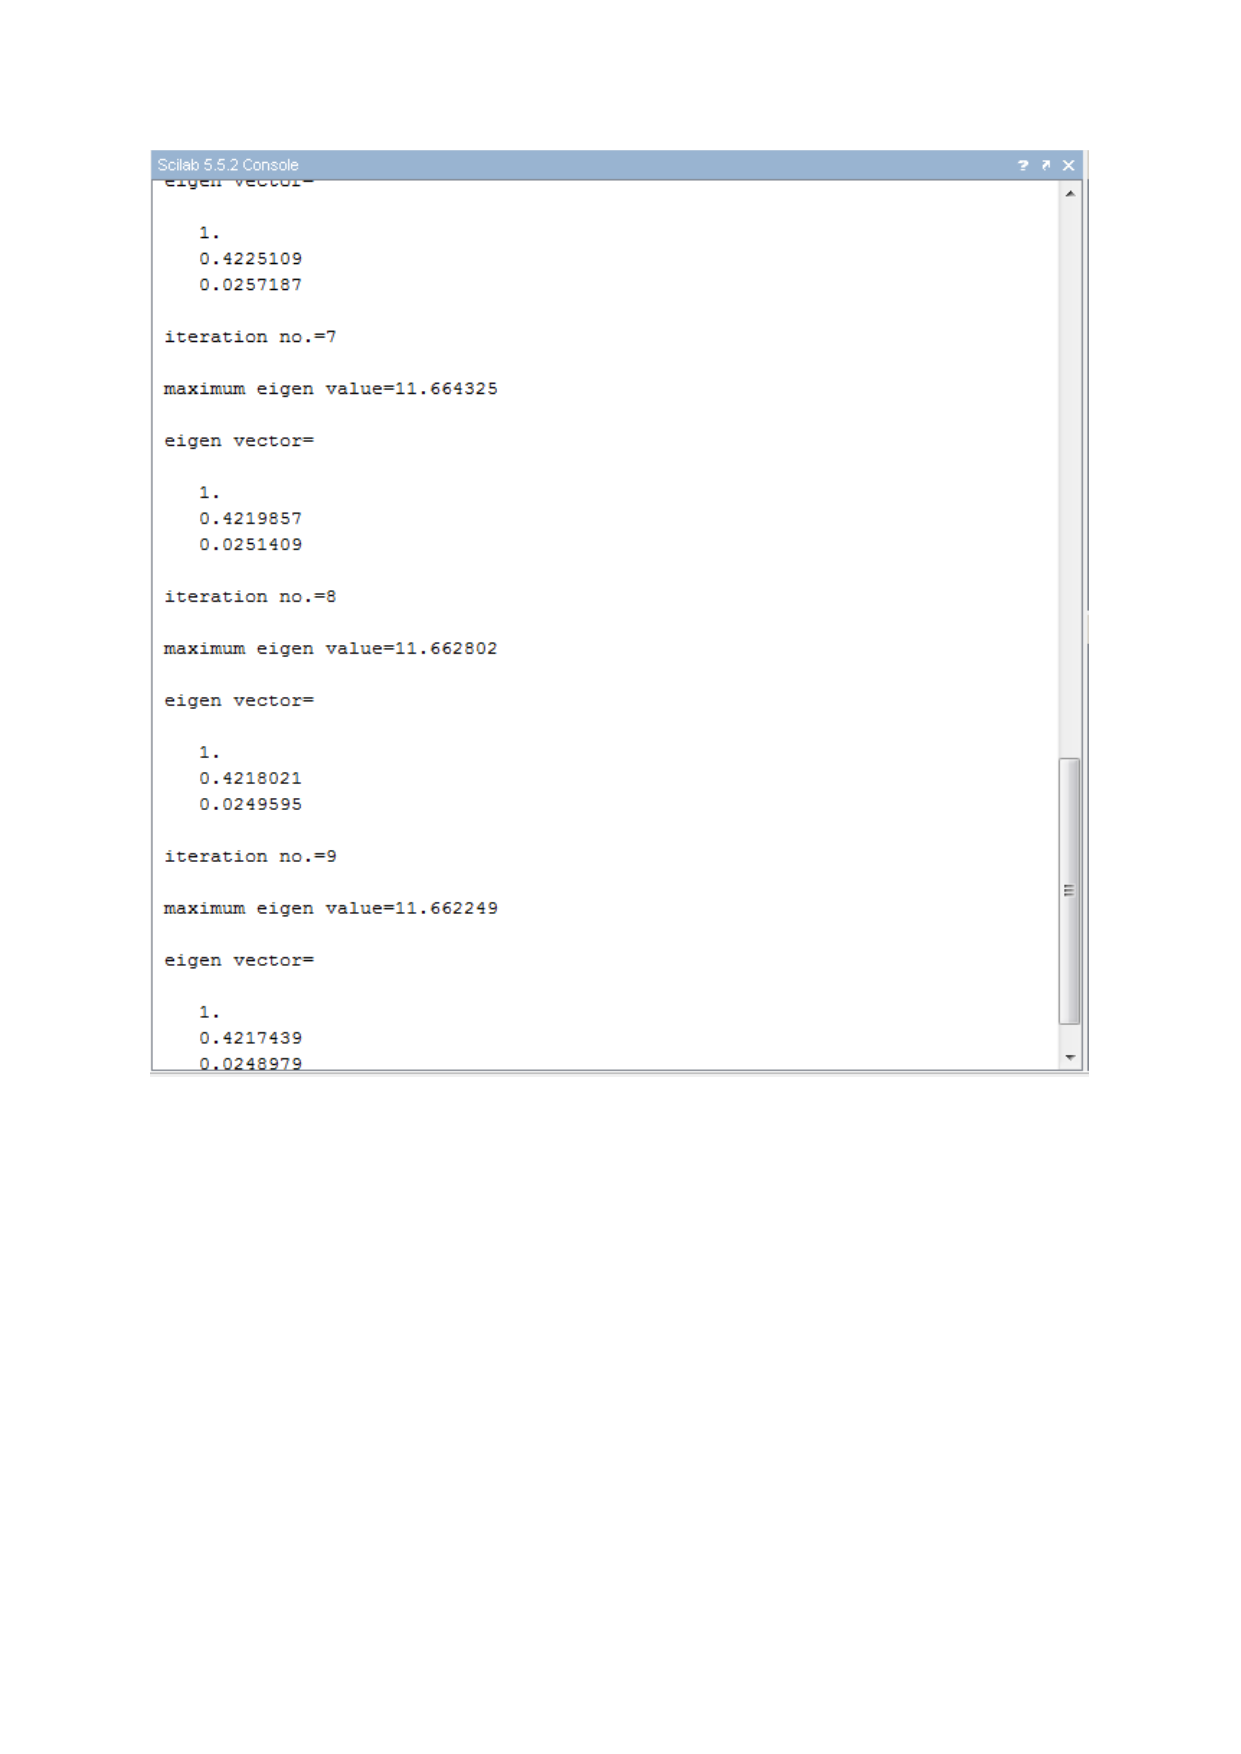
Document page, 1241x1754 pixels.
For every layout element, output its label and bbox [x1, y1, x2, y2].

picture [150, 150, 1089, 1077]
